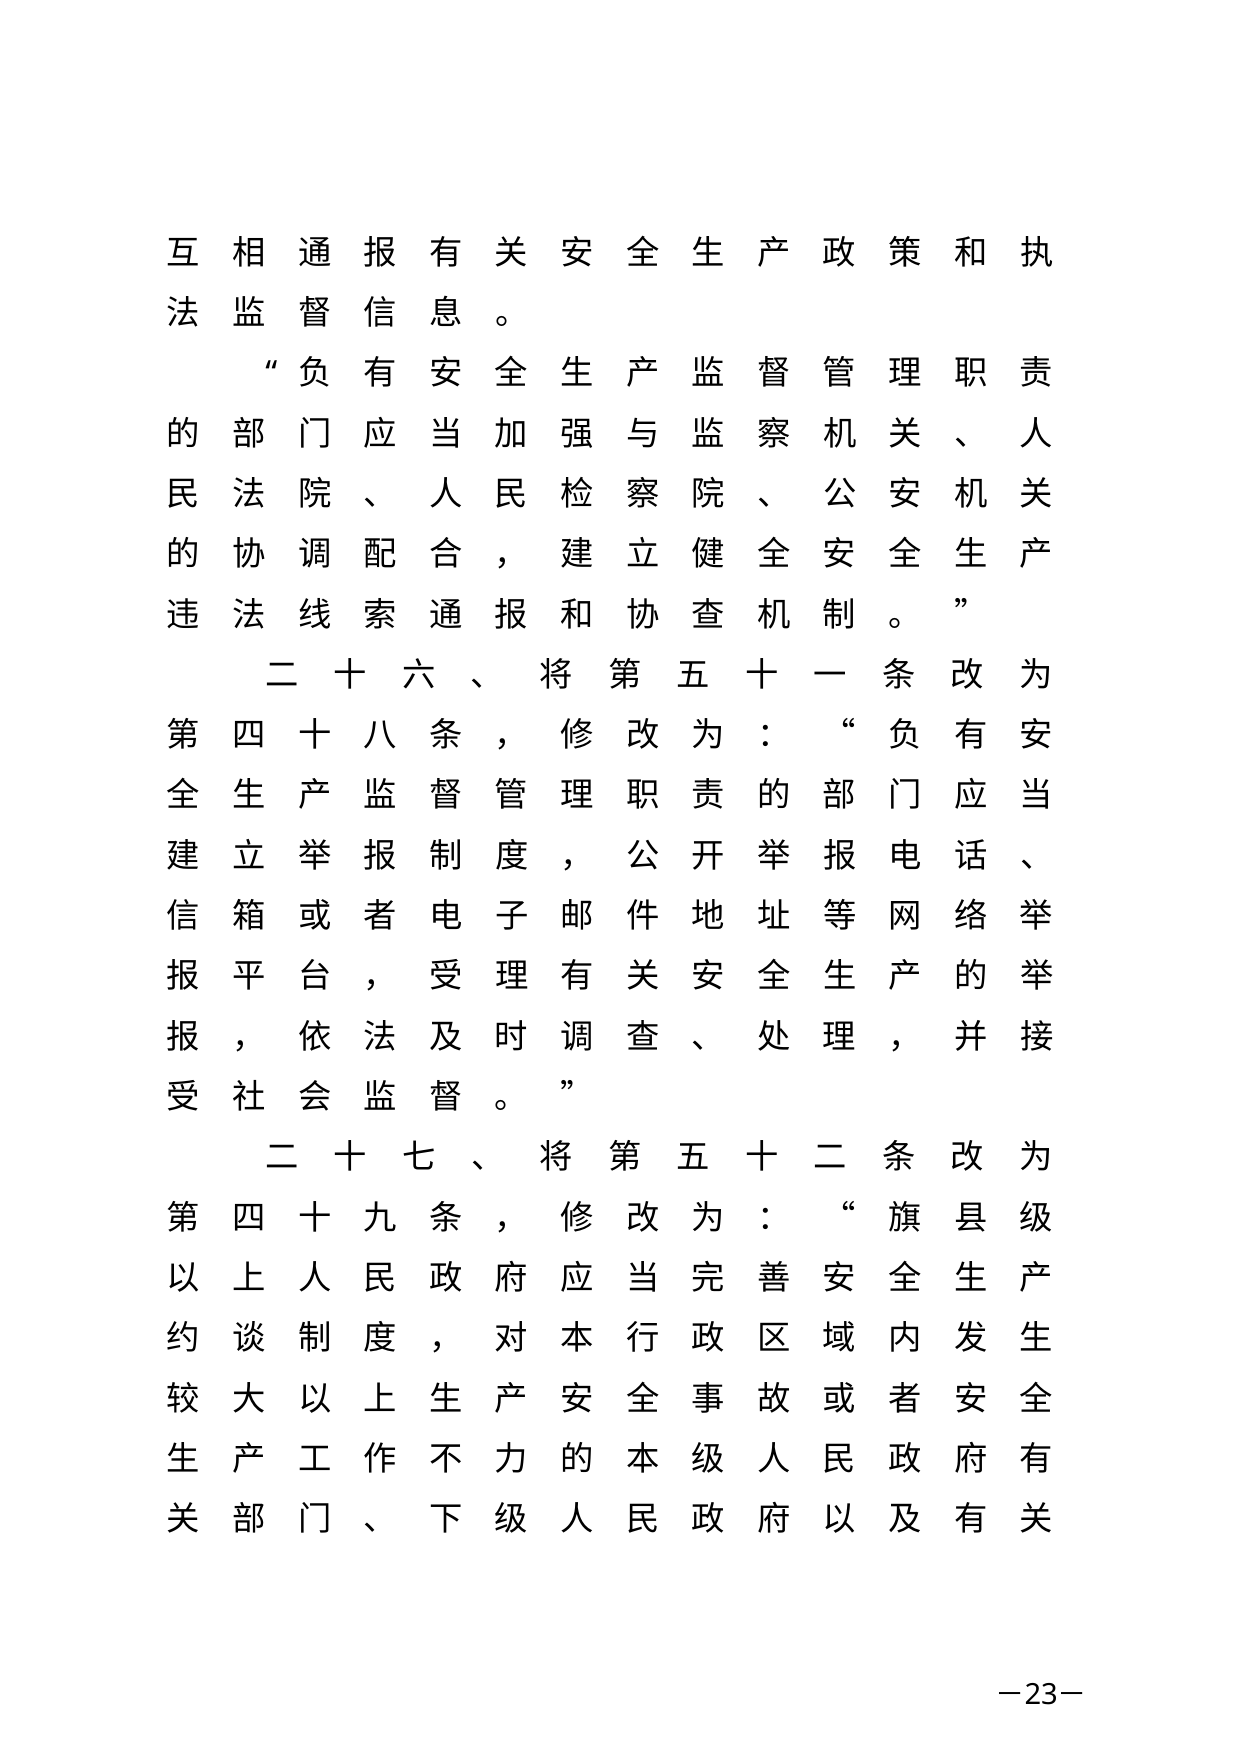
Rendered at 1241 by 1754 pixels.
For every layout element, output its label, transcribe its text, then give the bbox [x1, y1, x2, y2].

text 二十六、将第五十一条改为第四十八条，修改为：“负有安全生产监督管理职责的部门应当建立举报制度，公开举报电话、信箱或者电子邮件地址等网络举报平台，受理有关安全生产的举报，依法及时调查、处理，并接受社会监督。” [167, 642, 1085, 1124]
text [167, 1124, 1085, 1546]
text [167, 219, 1085, 340]
text “负有安全生产监督管理职责的部门应当加强与监察机关、人民法院、人民检察院、公安机关的协调配合，建立健全安全生产违法线索通报和协查机制。” [167, 340, 1085, 642]
